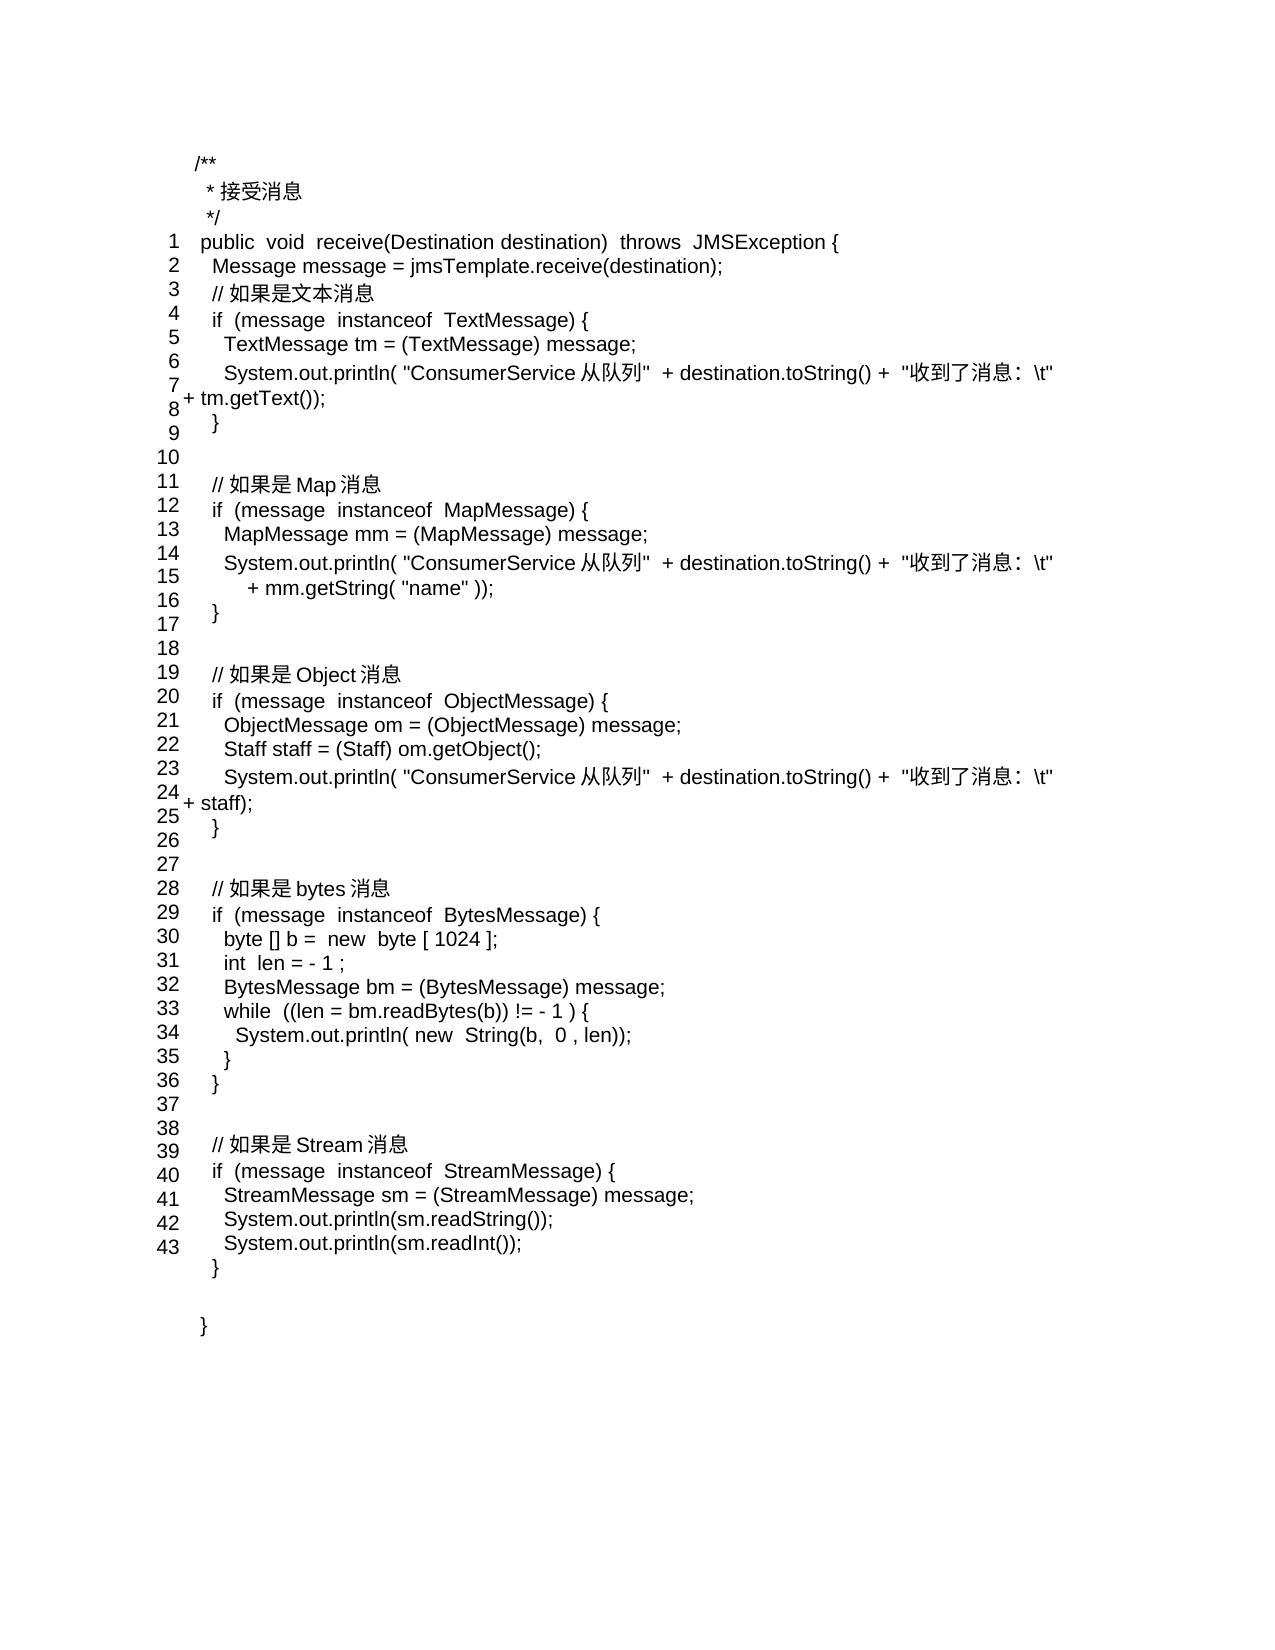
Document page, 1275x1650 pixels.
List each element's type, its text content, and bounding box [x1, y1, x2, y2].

table_header /** * 接受消息 */ public void receive(Destination destination) throws JMSException { Message message = jmsTemplate.receive(destination); // 如果是文本消息 if (message instanceof TextMessage) { TextMessage tm = (TextMessage) message; System.out.println( "ConsumerService从队列" + destination.toString() + "收到了消息：\t" + tm.getText()); } // 如果是Map消息 if (message instanceof MapMessage) { MapMessage mm = (MapMessage) message; System.out.println( "ConsumerService从队列" + destination.toString() + "收到了消息：\t" + mm.getString( "name" )); } // 如果是Object消息 if (message instanceof ObjectMessage) { ObjectMessage om = (ObjectMessage) message; Staff staff = (Staff) om.getObject(); System.out.println( "ConsumerService从队列" + destination.toString() + "收到了消息：\t" + staff); } // 如果是bytes消息 if (message instanceof BytesMessage) { byte [] b = new byte [ 1024 ]; int len = - 1 ; BytesMessage bm = (BytesMessage) message; while ((len = bm.readBytes(b)) != - 1 ) { System.out.println( new String(b, 0 , len)); } } // 如果是Stream消息 if (message instanceof StreamMessage) { StreamMessage sm = (StreamMessage) message; System.out.println(sm.readString()); System.out.println(sm.readInt()); } } [181, 150, 1133, 1338]
table_header 1 2 3 4 5 6 7 8 9 10 11 12 13 14 15 16 17 18 19 20 21 22 23 24 25 26 27 28 29 30 31 32 33 34 35 36 37 38 39 40 41 42 43 [150, 150, 181, 1338]
